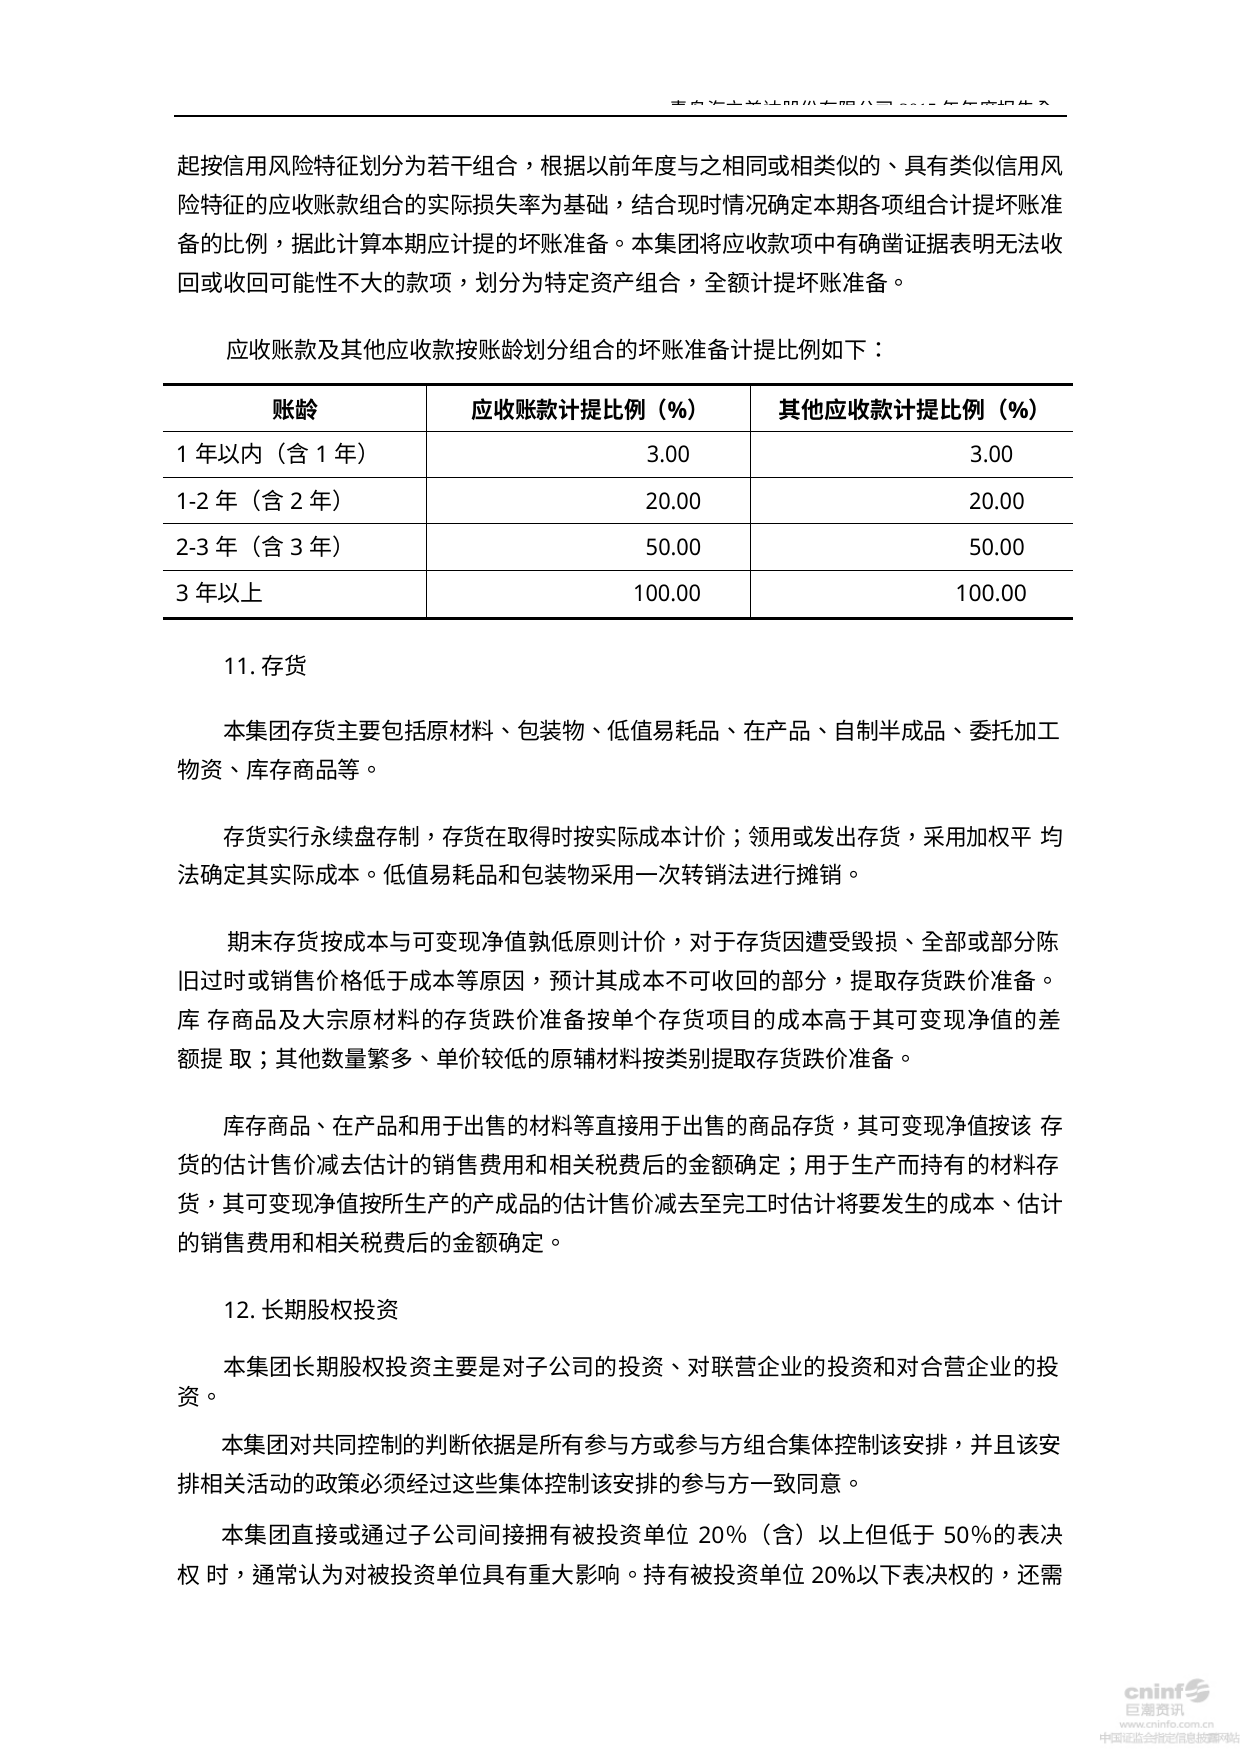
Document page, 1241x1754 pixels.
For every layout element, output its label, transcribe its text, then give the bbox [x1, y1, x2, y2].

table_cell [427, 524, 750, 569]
text 12. 长期股权投资 [223, 1294, 1064, 1325]
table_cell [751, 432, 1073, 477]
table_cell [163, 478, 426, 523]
text 资。 [177, 1382, 1064, 1412]
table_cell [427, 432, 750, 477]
text 本集团存货主要包括原材料、包装物、低值易耗品、在产品、自制半成品、委托加工 物资、库存商品等。 [177, 714, 1063, 785]
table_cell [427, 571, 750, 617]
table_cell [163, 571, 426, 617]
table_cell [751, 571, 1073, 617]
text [177, 1519, 1064, 1590]
text 本集团长期股权投资主要是对子公司的投资、对联营企业的投资和对合营企业的投 [223, 1352, 1064, 1382]
text 起按信用风险特征划分为若干组合，根据以前年度与之相同或相类似的、具有类似信用风 险特征的应收账款组合的实际损失率为基础，结合现时情况确定本期各项组合计提坏账准 备的比例，据此计算本期应计提的坏账准备。本集团将应收款项中有确凿证据表明无法收 回或收回可能性不大的款项，划分为特定资产组合，全额计提坏账准备。 [177, 150, 1063, 298]
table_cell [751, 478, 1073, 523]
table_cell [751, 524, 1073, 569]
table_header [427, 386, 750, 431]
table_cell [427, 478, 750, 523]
text 期末存货按成本与可变现净值孰低原则计价，对于存货因遭受毁损、全部或部分陈 旧过时或销售价格低于成本等原因，预计其成本不可收回的部分，提取存货跌价准备。库 存商品及大宗原材料的存货跌价准备按单个存货项目的成本高于其可变现净值的差额提 取；其他数量繁多、单价较低的原辅材料按类别提取存货跌价准备。 [177, 926, 1063, 1075]
text 本集团对共同控制的判断依据是所有参与方或参与方组合集体控制该安排，并且该安 排相关活动的政策必须经过这些集体控制该安排的参与方一致同意。 [177, 1429, 1063, 1499]
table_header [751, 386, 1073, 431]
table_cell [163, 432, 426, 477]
text 11. 存货 [223, 649, 1064, 681]
text 库存商品、在产品和用于出售的材料等直接用于出售的商品存货，其可变现净值按该 存货的估计售价减去估计的销售费用和相关税费后的金额确定；用于生产而持有的材料存 货，其可变现净值按所生产的产成品的估计售价减去至完工时估计将要发生的成本、估计 的销售费用和相关税费后的金额确定。 [177, 1110, 1063, 1259]
text 存货实行永续盘存制，存货在取得时按实际成本计价；领用或发出存货，采用加权平 均法确定其实际成本。低值易耗品和包装物采用一次转销法进行摊销。 [177, 820, 1063, 891]
text 应收账款及其他应收款按账龄划分组合的坏账准备计提比例如下： [226, 334, 1064, 365]
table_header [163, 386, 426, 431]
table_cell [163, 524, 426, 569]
picture [1099, 1673, 1241, 1754]
